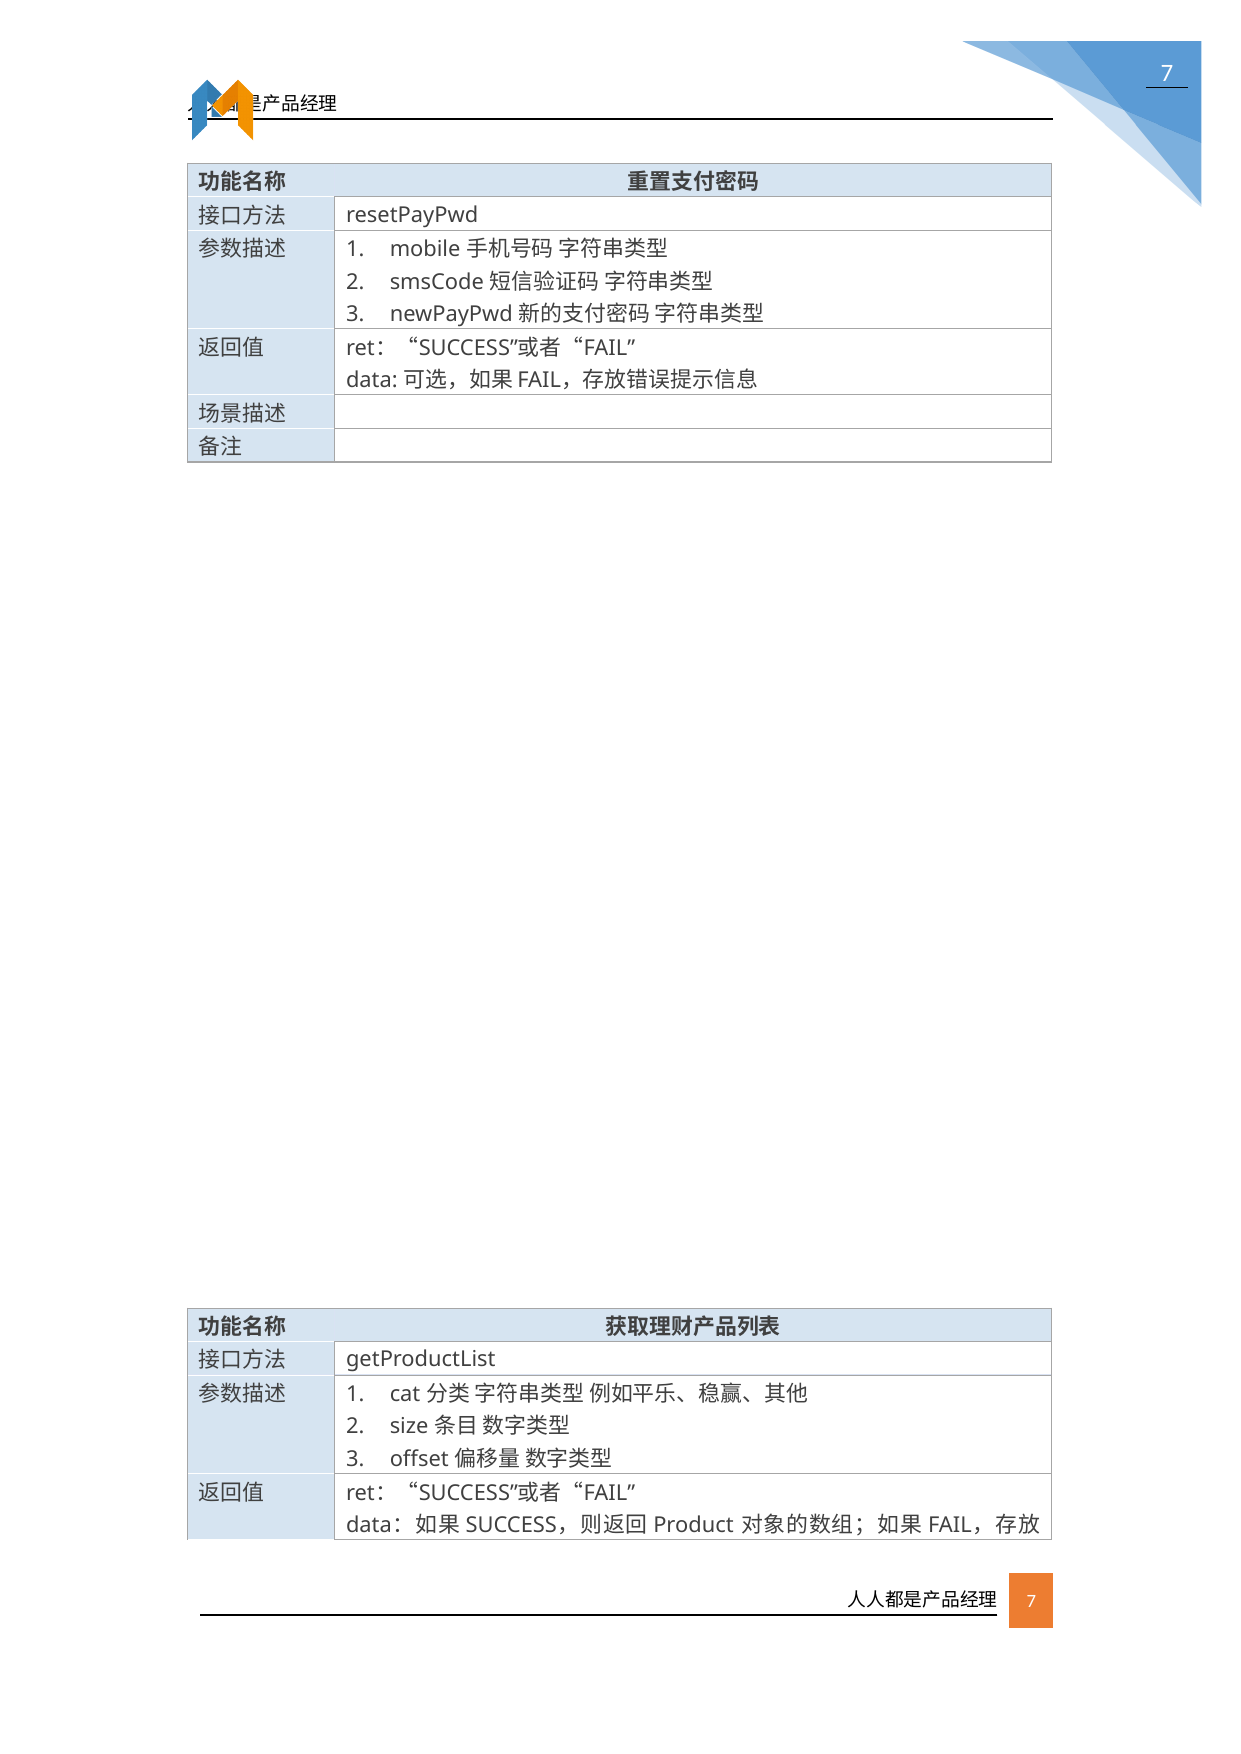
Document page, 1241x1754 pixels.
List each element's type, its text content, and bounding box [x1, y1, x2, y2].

table_cell 返回值 [188, 1474, 334, 1539]
table_cell 参数描述 [188, 1376, 334, 1473]
table_cell getProductList [335, 1342, 1051, 1374]
table_cell ret：“SUCCESS”或者“FAIL” data: 可选，如果FAIL，存放错误提示信息 [335, 329, 1051, 394]
table_header 获取理财产品列表 [335, 1309, 1051, 1341]
table_cell resetPayPwd [335, 197, 1051, 230]
table_cell [335, 429, 1051, 461]
table_cell [335, 395, 1051, 428]
picture [187, 76, 257, 146]
table_header 功能名称 [188, 1309, 334, 1341]
picture [962, 41, 1202, 207]
table_cell 返回值 [188, 329, 334, 394]
table_cell ret：“SUCCESS”或者“FAIL” data：如果SUCCESS，则返回Product 对象的数组；如果FAIL，存放错误提示信息， [335, 1474, 1051, 1539]
table_header 功能名称 [188, 164, 334, 196]
table_cell 接口方法 [188, 1342, 334, 1374]
table_cell 备注 [188, 429, 334, 461]
table_cell 参数描述 [188, 231, 334, 328]
table_cell 场景描述 [188, 395, 334, 428]
table_cell mobile 手机号码 字符串类型 smsCode 短信验证码 字符串类型 newPayPwd 新的支付密码 字符串类型 [335, 231, 1051, 328]
table_header 重置支付密码 [335, 164, 1051, 196]
table_cell 接口方法 [188, 197, 334, 230]
table_cell cat 分类 字符串类型 例如平乐、稳赢、其他 size 条目 数字类型 offset 偏移量 数字类型 [335, 1376, 1051, 1473]
